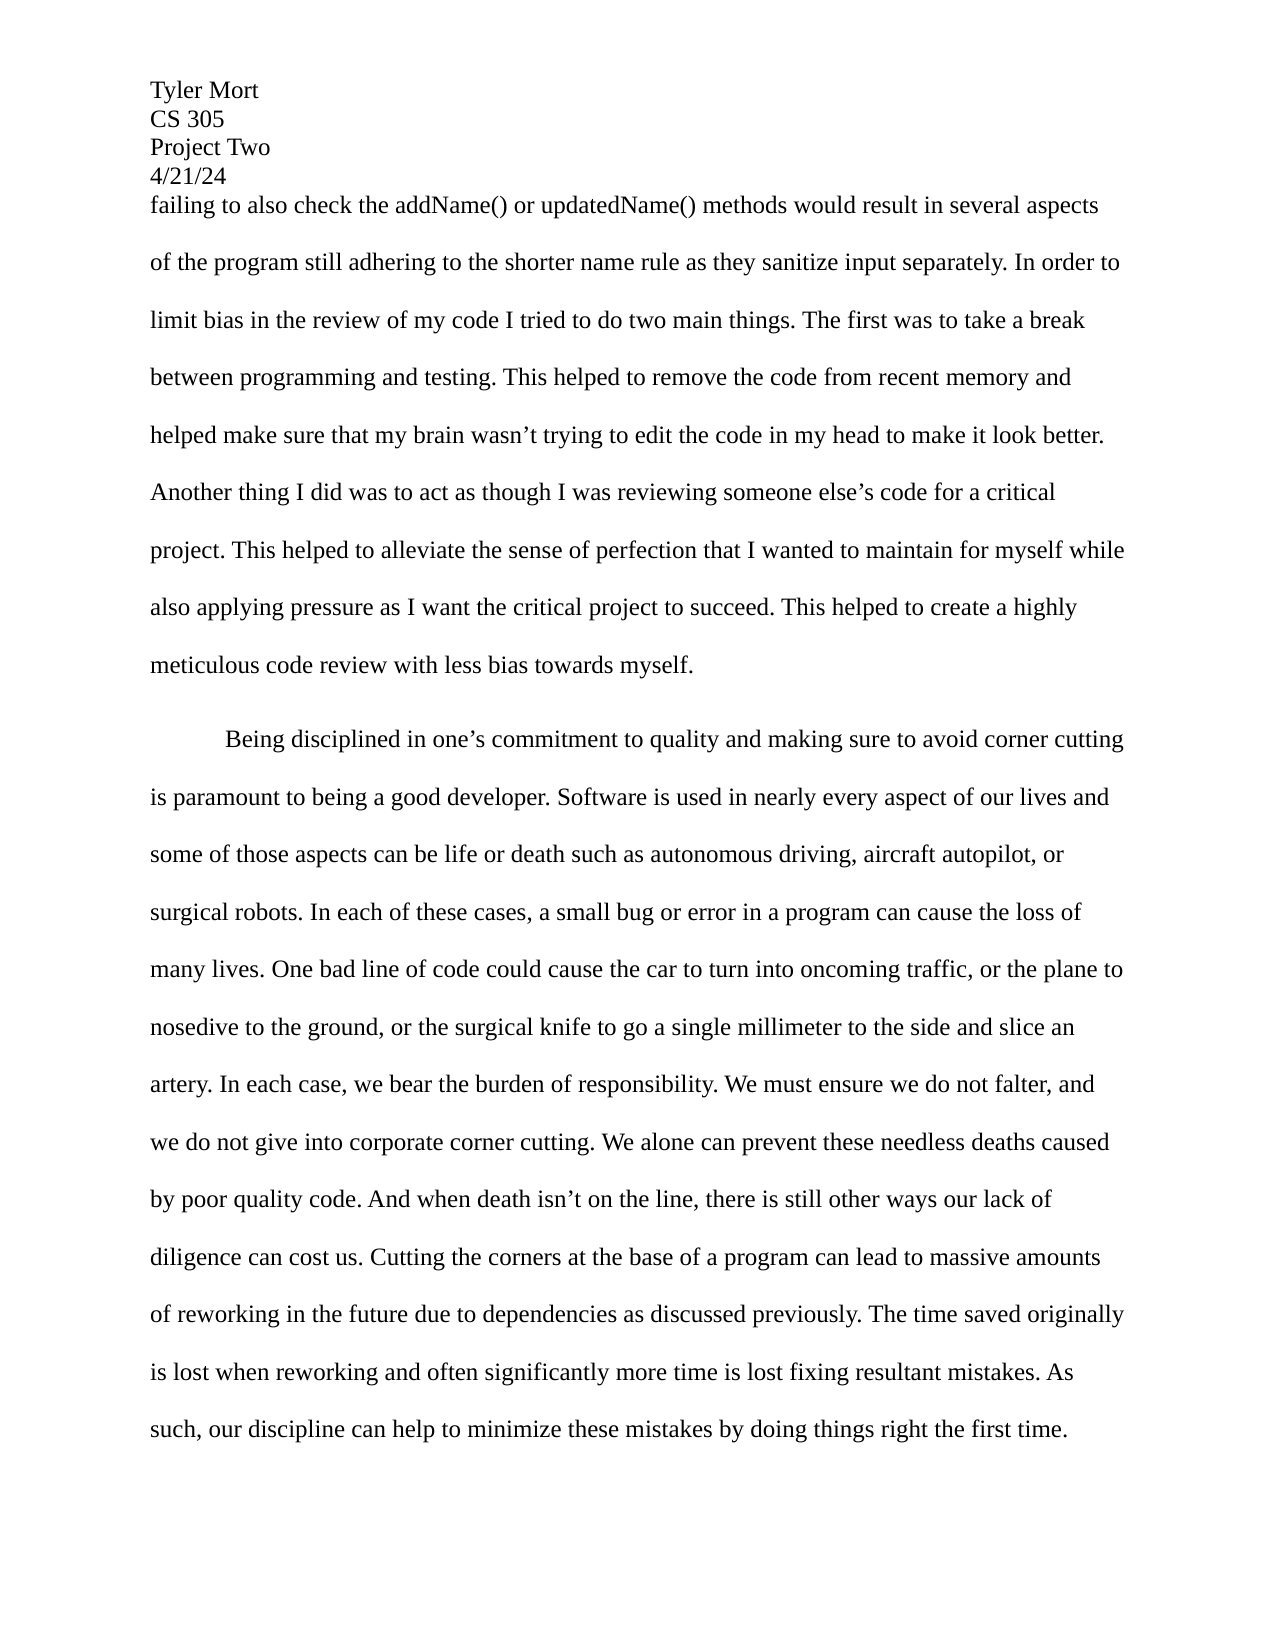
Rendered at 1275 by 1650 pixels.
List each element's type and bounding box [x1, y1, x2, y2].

text [150, 190, 1125, 679]
text [150, 724, 1125, 1443]
